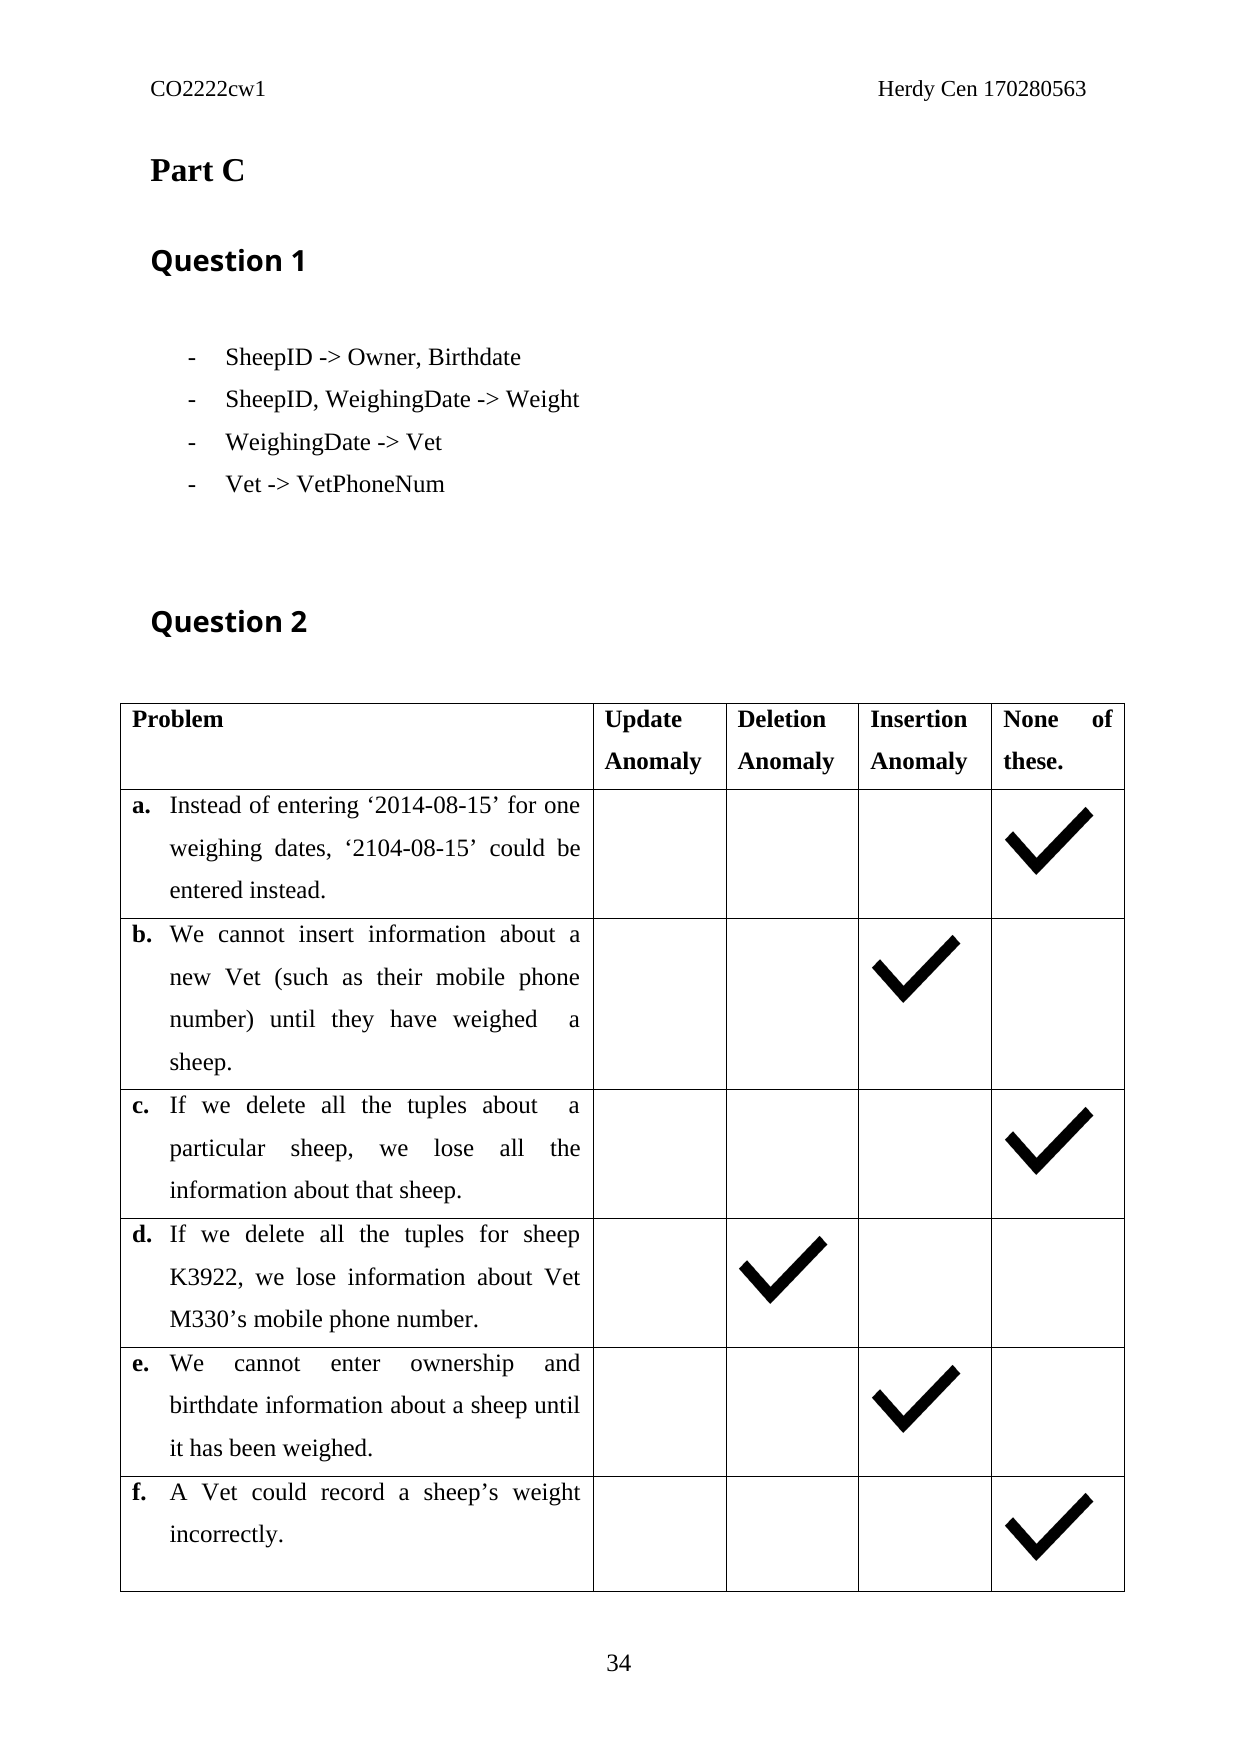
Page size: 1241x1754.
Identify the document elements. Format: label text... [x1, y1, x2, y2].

table_cell [594, 790, 726, 918]
table_cell [727, 1477, 858, 1591]
table_cell [727, 1090, 858, 1218]
table_cell [992, 1219, 1124, 1347]
table_cell [859, 919, 991, 1089]
picture [1003, 1090, 1095, 1191]
table_cell [594, 919, 726, 1089]
table_cell [859, 790, 991, 918]
picture [870, 919, 962, 1019]
table_header None of these. [992, 704, 1124, 789]
table_header Deletion Anomaly [727, 704, 858, 789]
subtitle Part C [150, 150, 1090, 188]
table_cell [992, 919, 1124, 1089]
table_cell A Vet could record a sheep’s weight incorrectly. [121, 1477, 593, 1591]
table_cell [992, 1348, 1124, 1476]
table_header Problem [121, 704, 593, 789]
subtitle Question 1 [150, 240, 1090, 280]
list Vet -> VetPhoneNum [188, 469, 1090, 498]
table_cell [594, 1477, 726, 1591]
table_cell [727, 1348, 858, 1476]
table_cell [992, 1477, 1124, 1591]
table_cell [859, 1348, 991, 1476]
table_cell If we delete all the tuples for sheep K3922, we lose information about Vet M330’s mobile phone number. [121, 1219, 593, 1347]
picture [1003, 790, 1095, 891]
picture [870, 1348, 962, 1449]
table_cell [859, 1477, 991, 1591]
table_cell Instead of entering ‘2014-08-15’ for one weighing dates, ‘2104-08-15’ could be entered instead. [121, 790, 593, 918]
table_cell [859, 1219, 991, 1347]
table_cell [727, 1219, 858, 1347]
table_cell We cannot enter ownership and birthdate information about a sheep until it has been weighed. [121, 1348, 593, 1476]
table_cell [992, 1090, 1124, 1218]
table_cell [727, 790, 858, 918]
table_cell If we delete all the tuples about a particular sheep, we lose all the information about that sheep. [121, 1090, 593, 1218]
table_header Update Anomaly [594, 704, 726, 789]
table_cell [992, 790, 1124, 918]
table_header Insertion Anomaly [859, 704, 991, 789]
subtitle Question 2 [150, 601, 1090, 641]
table_cell [594, 1348, 726, 1476]
table_cell [727, 919, 858, 1089]
table_cell [594, 1219, 726, 1347]
list SheepID, WeighingDate -> Weight [188, 384, 1090, 413]
table_cell [594, 1090, 726, 1218]
picture [1003, 1477, 1095, 1577]
table_cell [859, 1090, 991, 1218]
table_cell We cannot insert information about a new Vet (such as their mobile phone number) until they have weighed a sheep. [121, 919, 593, 1089]
picture [737, 1219, 829, 1320]
list SheepID -> Owner, Birthdate [188, 342, 1090, 370]
list WeighingDate -> Vet [188, 427, 1090, 455]
